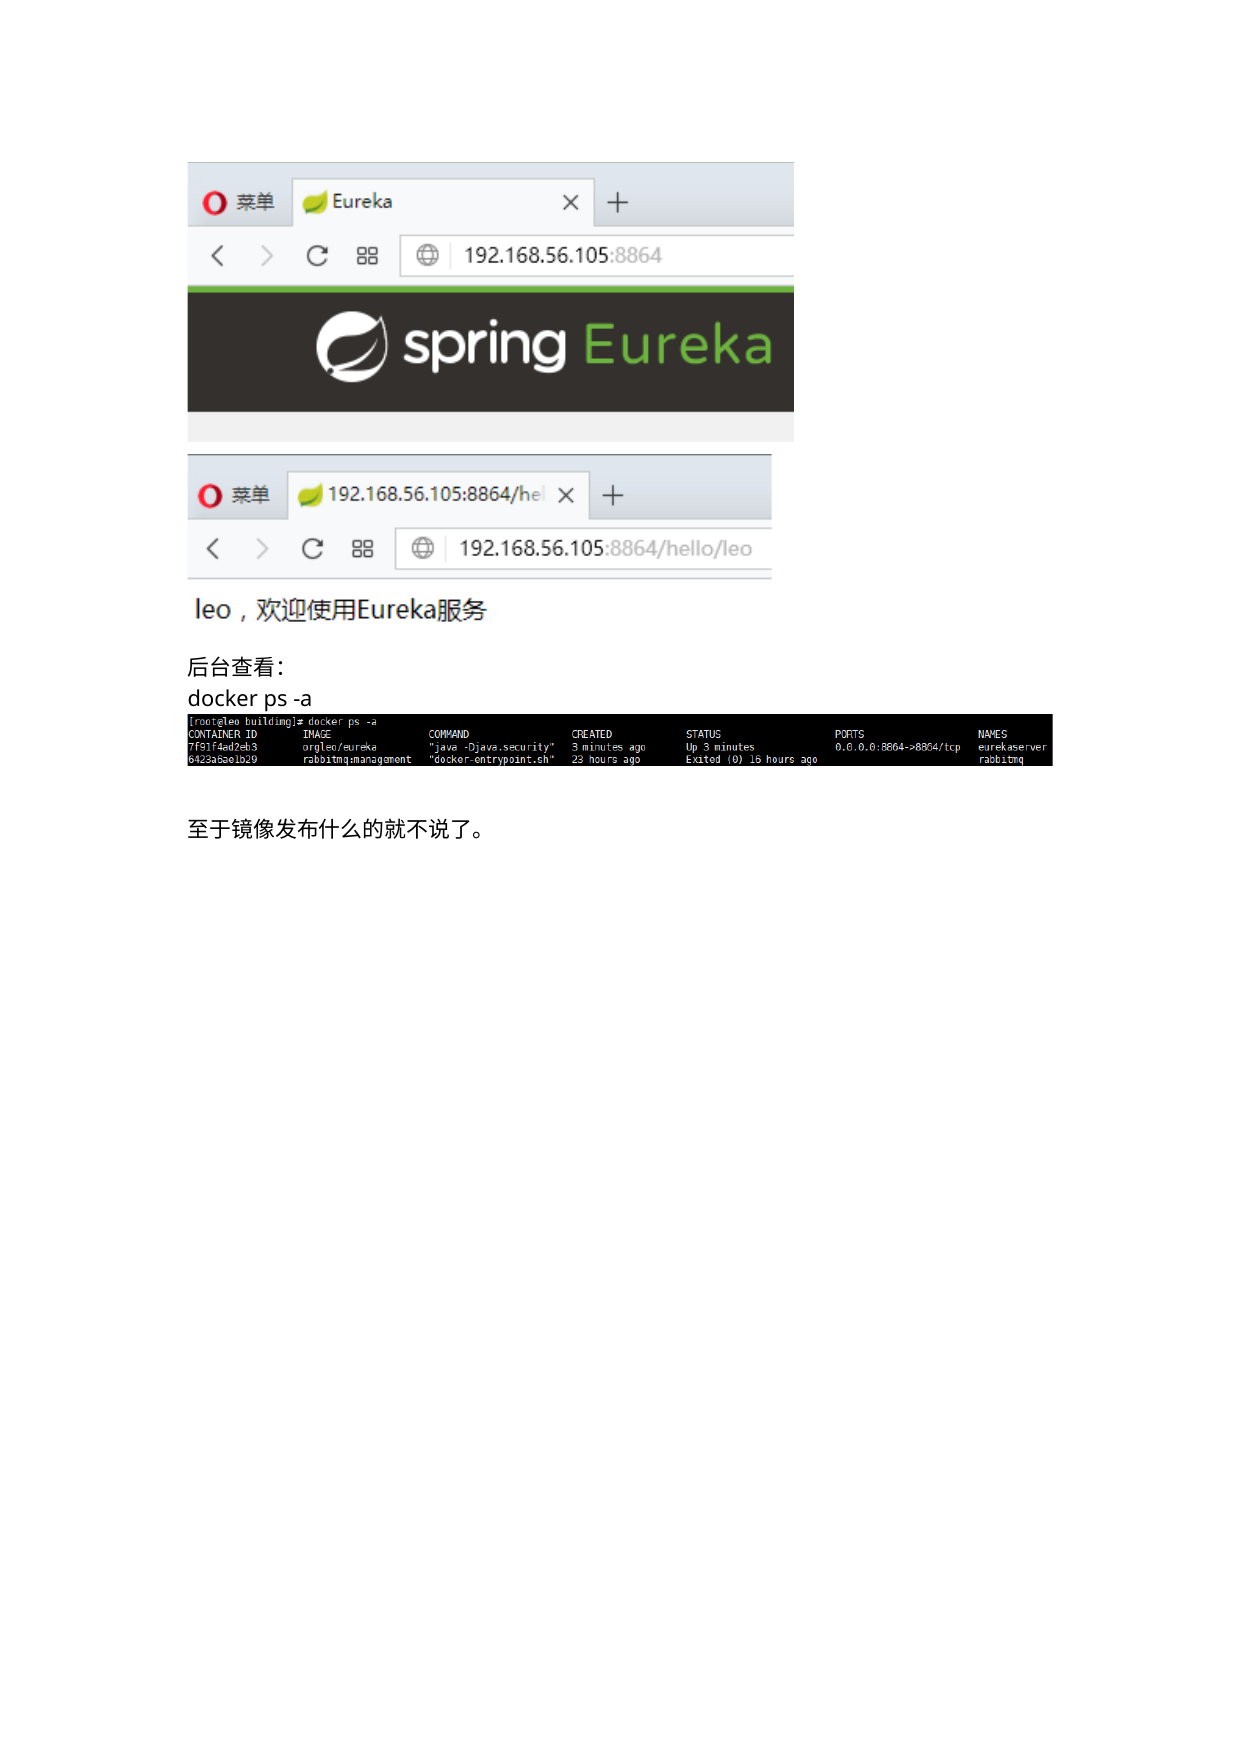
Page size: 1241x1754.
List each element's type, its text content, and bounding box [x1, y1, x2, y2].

text 至于镜像发布什么的就不说了。 [187, 812, 1053, 844]
picture [187, 162, 794, 442]
text docker ps -a [187, 682, 1053, 714]
picture [187, 714, 1053, 766]
text 后台查看： [187, 649, 1053, 682]
picture [187, 454, 772, 647]
